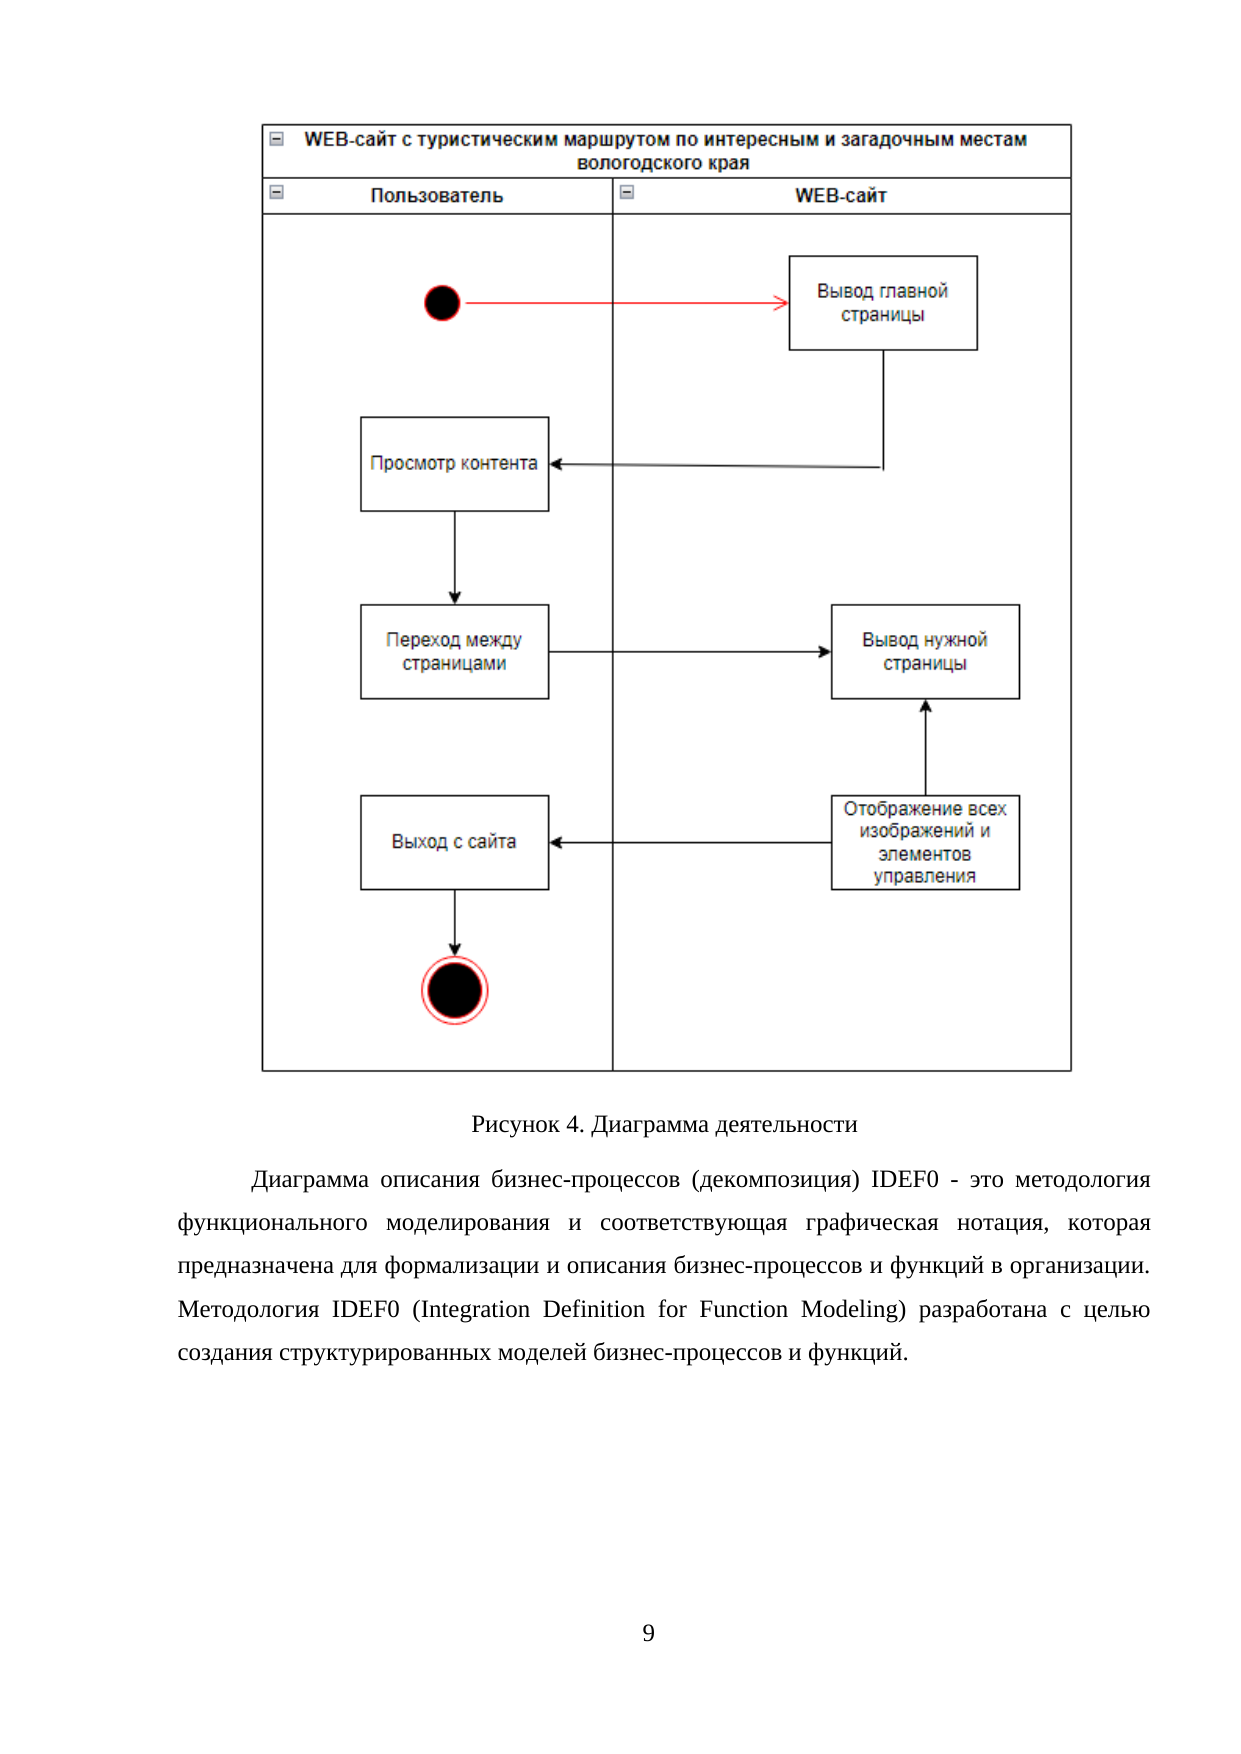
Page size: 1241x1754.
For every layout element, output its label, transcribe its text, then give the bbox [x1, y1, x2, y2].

text Рисунок 4. Диаграмма деятельности [177, 1109, 1152, 1137]
picture [251, 118, 1080, 1083]
text Диаграмма описания бизнес-процессов (декомпозиция) IDEF0 - это методология функционального моделирования и соответствующая графическая нотация, которая предназначена для формализации и описания бизнес-процессов и функций в организации. Методология IDEF0 (Integration Definition for Function Modeling) разработана с целью создания структурированных моделей бизнес-процессов и функций. [177, 1164, 1152, 1366]
